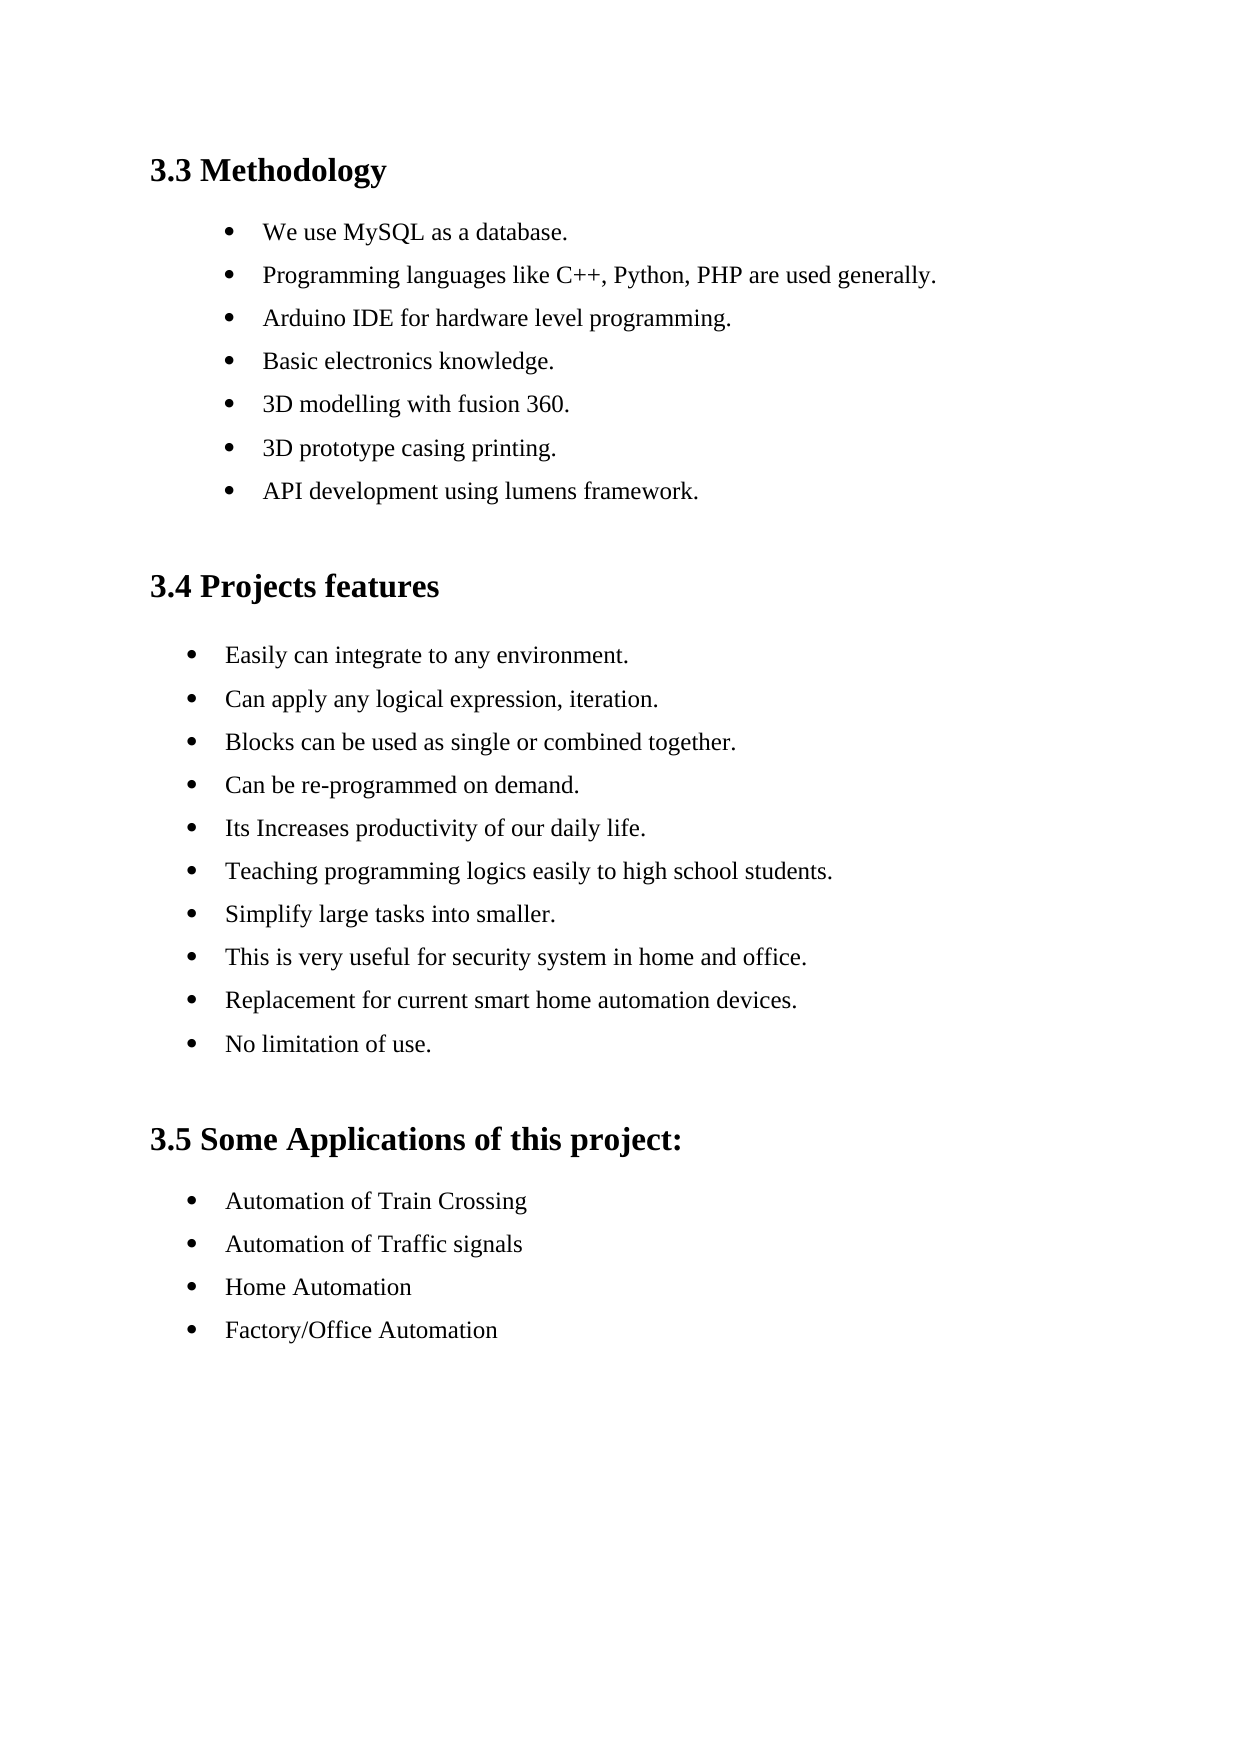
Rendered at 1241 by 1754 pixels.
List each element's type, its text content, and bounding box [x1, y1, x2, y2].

list Basic electronics knowledge. [225, 346, 1090, 375]
list Replacement for current smart home automation devices. [187, 986, 1090, 1014]
list We use MySQL as a database. [225, 217, 1090, 246]
list Factory/Office Automation [187, 1316, 1090, 1344]
list Blocks can be used as single or combined together. [187, 727, 1090, 756]
list No limitation of use. [187, 1029, 1090, 1057]
list 3D modelling with fusion 360. [225, 389, 1090, 418]
list Programming languages like C++, Python, PHP are used generally. [225, 260, 1090, 289]
list Teaching programming logics easily to high school students. [187, 856, 1090, 885]
subtitle 3.5 Some Applications of this project: [150, 1119, 1090, 1157]
list Easily can integrate to any environment. [187, 641, 1090, 669]
list Automation of Traffic signals [187, 1229, 1090, 1258]
subtitle 3.3 Methodology [150, 150, 1090, 188]
list Arduino IDE for hardware level programming. [225, 303, 1090, 332]
list Automation of Train Crossing [187, 1186, 1090, 1215]
list 3D prototype casing printing. [225, 433, 1090, 461]
list Can be re-programmed on demand. [187, 770, 1090, 799]
list Simplify large tasks into smaller. [187, 899, 1090, 928]
list API development using lumens framework. [225, 476, 1090, 504]
list This is very useful for security system in home and office. [187, 942, 1090, 971]
list Its Increases productivity of our daily life. [187, 813, 1090, 842]
list Can apply any logical expression, iteration. [187, 684, 1090, 712]
subtitle 3.4 Projects features [150, 566, 1090, 604]
list Home Automation [187, 1272, 1090, 1301]
